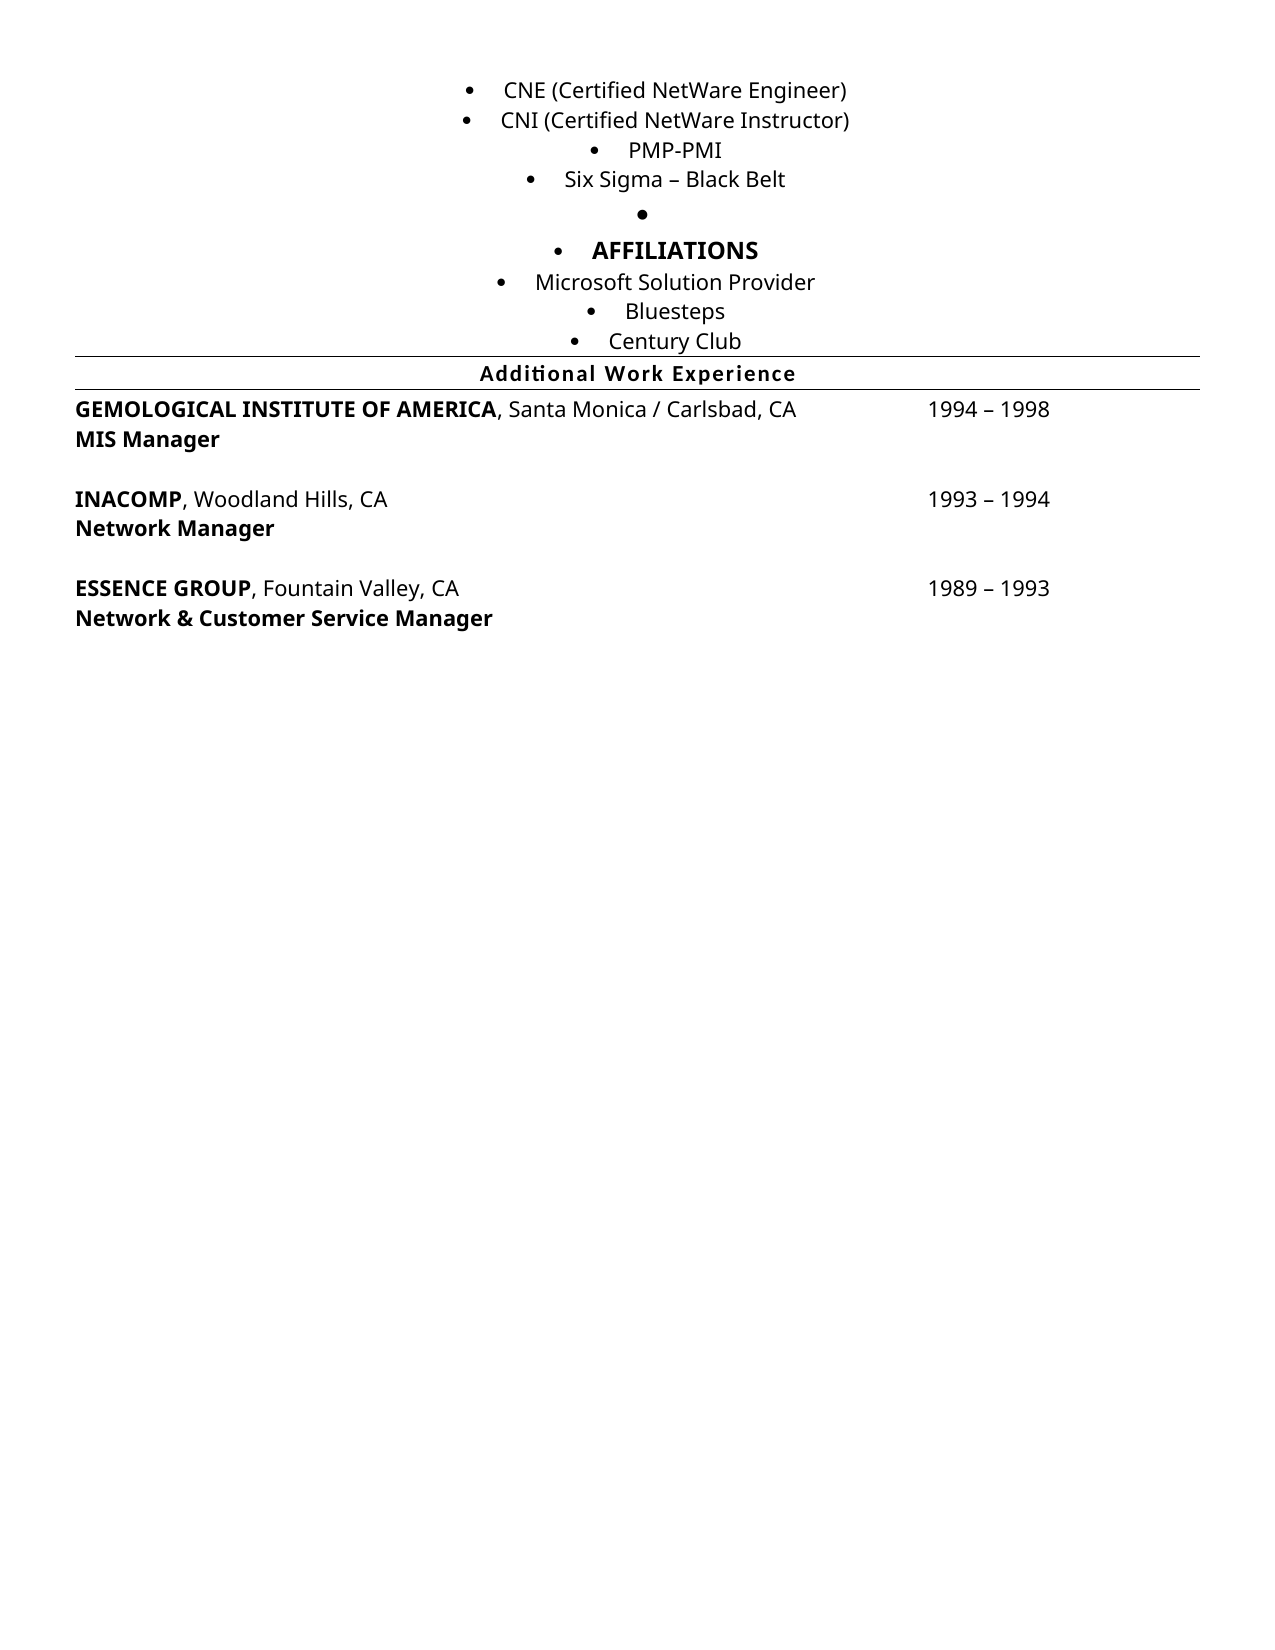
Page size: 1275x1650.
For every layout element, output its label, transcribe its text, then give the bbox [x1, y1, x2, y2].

text GEMOLOGICAL INSTITUTE OF AMERICA, Santa Monica / Carlsbad, CA 1994 – 1998 [75, 394, 1200, 424]
text ESSENCE GROUP, Fountain Valley, CA 1989 – 1993 [75, 573, 1200, 603]
list AFFILIATIONS [112, 234, 1200, 266]
list Century Club [112, 326, 1200, 356]
list Microsoft Solution Provider [112, 266, 1200, 296]
text INACOMP, Woodland Hills, CA 1993 – 1994 [75, 484, 1200, 513]
list Bluesteps [112, 296, 1200, 326]
text Network & Customer Service Manager [75, 603, 1200, 633]
list Six Sigma – Black Belt [112, 164, 1200, 194]
list CNE (Certified NetWare Engineer) [112, 75, 1200, 105]
text Additional Work Experience [75, 357, 1200, 389]
text Network Manager [75, 513, 1200, 543]
text MIS Manager [75, 424, 1200, 454]
list PMP-PMI [112, 134, 1200, 164]
list CNI (Certified NetWare Instructor) [112, 105, 1200, 134]
